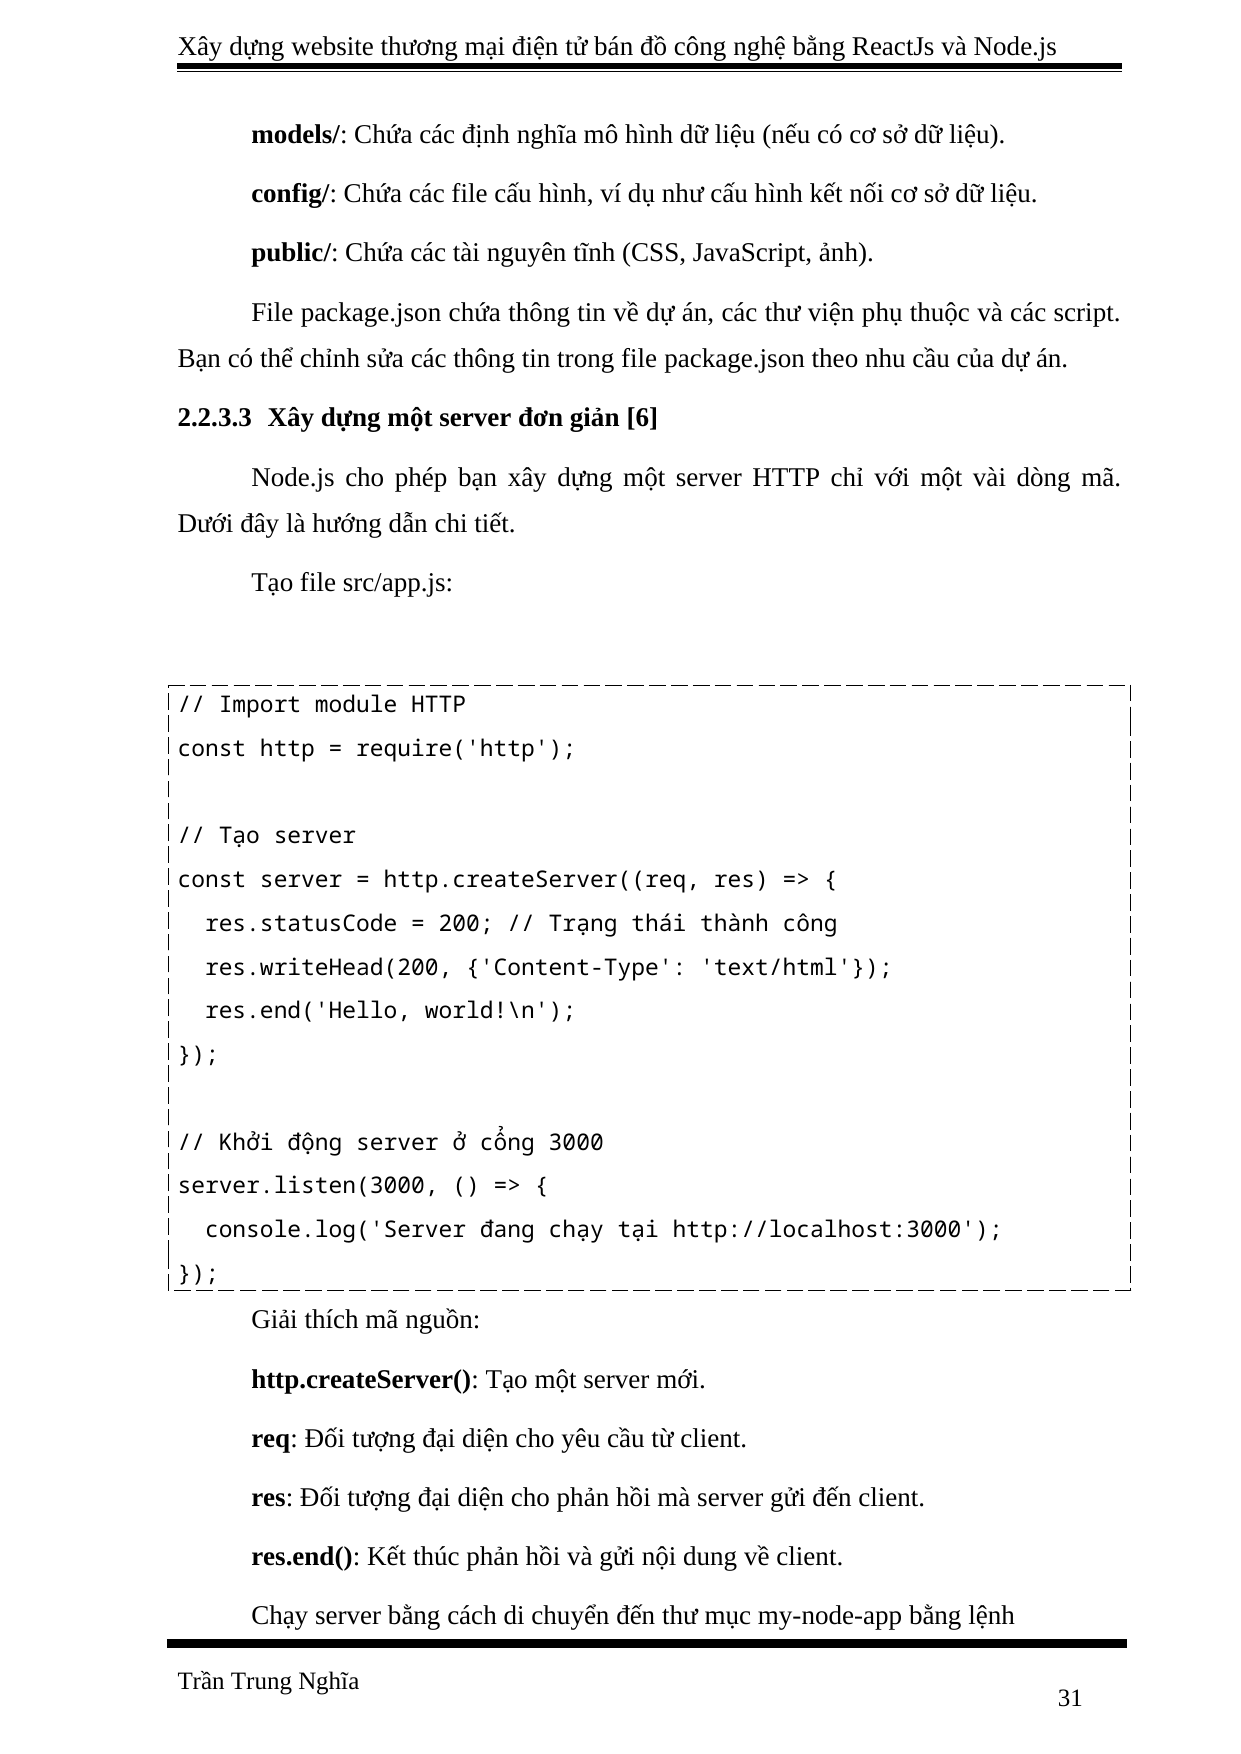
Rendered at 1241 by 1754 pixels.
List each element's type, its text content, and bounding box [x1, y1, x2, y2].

text res.end(): Kết thúc phản hồi và gửi nội dung về client. [177, 1540, 1122, 1571]
text server.listen(3000, () => { [168, 1166, 1131, 1200]
text console.log('Server đang chạy tại http://localhost:3000'); [168, 1210, 1131, 1244]
text models/: Chứa các định nghĩa mô hình dữ liệu (nếu có cơ sở dữ liệu). [177, 118, 1122, 149]
text Chạy server bằng cách di chuyển đến thư mục my-node-app bằng lệnh [177, 1599, 1122, 1631]
text const http = require('http'); [168, 728, 1131, 763]
text File package.json chứa thông tin về dự án, các thư viện phụ thuộc và các script. Bạn có thể chỉnh sửa các thông tin trong file package.json theo nhu cầu của dự án. [177, 296, 1122, 373]
text Giải thích mã nguồn: [177, 1303, 1122, 1335]
text Tạo file src/app.js: [177, 566, 1122, 598]
text res.writeHead(200, {'Content-Type': 'text/html'}); [168, 947, 1131, 982]
text }); [168, 1253, 1131, 1291]
text // Tạo server [168, 816, 1131, 850]
text // Khởi động server ở cổng 3000 [168, 1122, 1131, 1157]
subtitle Xây dựng một server đơn giản [177, 401, 1122, 433]
text req: Đối tượng đại diện cho yêu cầu từ client. [177, 1422, 1122, 1453]
text res: Đối tượng đại diện cho phản hồi mà server gửi đến client. [177, 1481, 1122, 1512]
text http.createServer(): Tạo một server mới. [177, 1363, 1122, 1394]
text config/: Chứa các file cấu hình, ví dụ như cấu hình kết nối cơ sở dữ liệu. [177, 177, 1122, 208]
text Node.js cho phép bạn xây dựng một server HTTP chỉ với một vài dòng mã. Dưới đây là hướng dẫn chi tiết. [177, 461, 1122, 538]
text res.end('Hello, world!\n'); [168, 991, 1131, 1025]
text res.statusCode = 200; // Trạng thái thành công [168, 903, 1131, 938]
text public/: Chứa các tài nguyên tĩnh (CSS, JavaScript, ảnh). [177, 236, 1122, 268]
text // Import module HTTP [168, 685, 1131, 719]
text }); [168, 1035, 1131, 1069]
text const server = http.createServer((req, res) => { [168, 860, 1131, 894]
